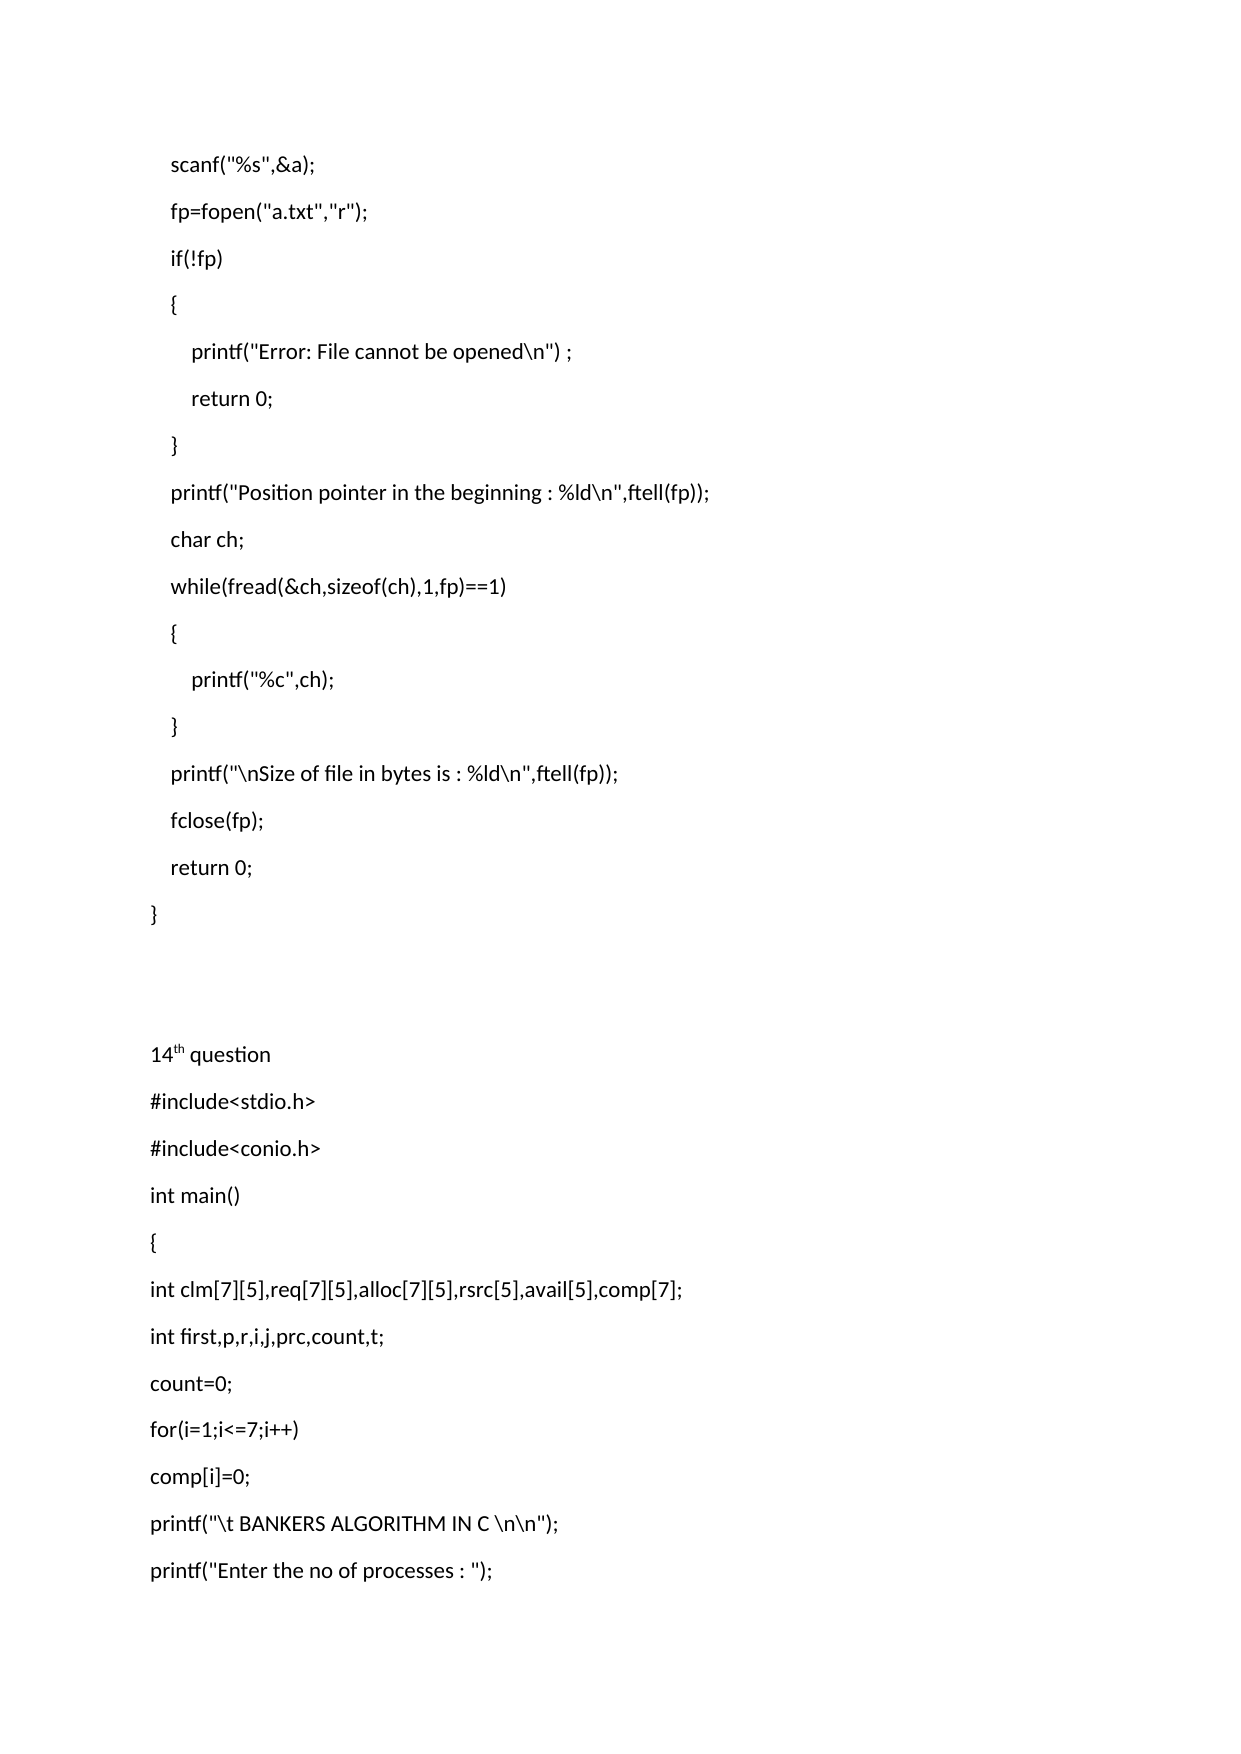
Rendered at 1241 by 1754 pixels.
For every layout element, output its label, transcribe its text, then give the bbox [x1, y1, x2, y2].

text printf("\nSize of file in bytes is : %ld\n",ftell(fp)); [150, 759, 1090, 787]
text } [150, 431, 1090, 459]
text count=0; [150, 1369, 1090, 1397]
text #include<stdio.h> [150, 1087, 1090, 1116]
text printf("Enter the no of processes : "); [150, 1556, 1090, 1584]
text int first,p,r,i,j,prc,count,t; [150, 1322, 1090, 1350]
text printf("Position pointer in the beginning : %ld\n",ftell(fp)); [150, 478, 1090, 506]
text return 0; [150, 853, 1090, 881]
text #include<conio.h> [150, 1134, 1090, 1162]
text scanf("%s",&a); [150, 150, 1090, 178]
text if(!fp) [150, 244, 1090, 272]
text } [150, 900, 1090, 928]
text 14th question [150, 1041, 1090, 1069]
text printf("Error: File cannot be opened\n") ; [150, 337, 1090, 366]
text fclose(fp); [150, 806, 1090, 834]
text { [150, 291, 1090, 319]
text { [150, 1228, 1090, 1256]
text while(fread(&ch,sizeof(ch),1,fp)==1) [150, 572, 1090, 600]
text return 0; [150, 384, 1090, 412]
text char ch; [150, 525, 1090, 553]
text comp[i]=0; [150, 1462, 1090, 1491]
text } [150, 712, 1090, 741]
text int clm[7][5],req[7][5],alloc[7][5],rsrc[5],avail[5],comp[7]; [150, 1275, 1090, 1303]
text int main() [150, 1181, 1090, 1209]
text printf("\t BANKERS ALGORITHM IN C \n\n"); [150, 1509, 1090, 1537]
text for(i=1;i<=7;i++) [150, 1416, 1090, 1444]
text { [150, 619, 1090, 647]
text fp=fopen("a.txt","r"); [150, 197, 1090, 225]
text printf("%c",ch); [150, 666, 1090, 694]
